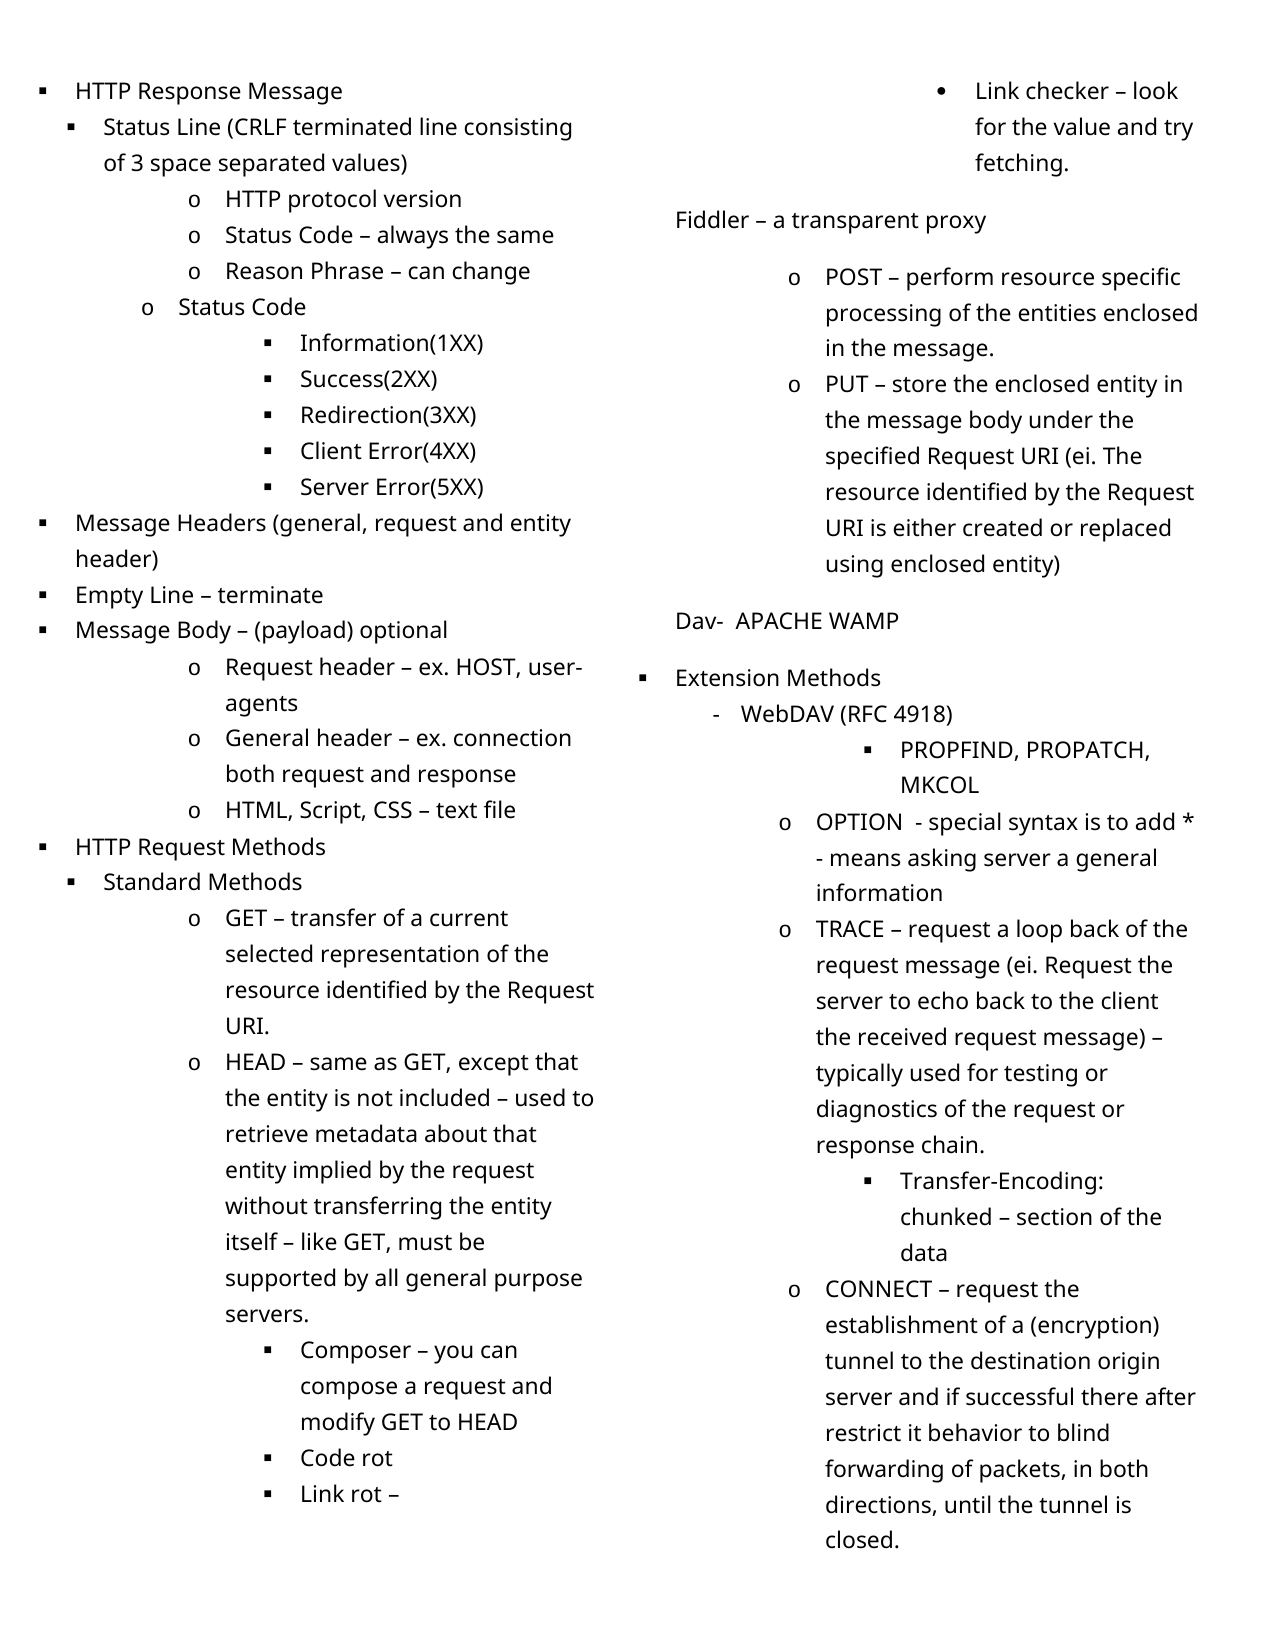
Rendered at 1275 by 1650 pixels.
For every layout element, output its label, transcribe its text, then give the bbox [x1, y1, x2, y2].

list HTML, Script, CSS – text file [187, 794, 600, 826]
list Standard Methods [66, 866, 600, 898]
list Transfer-Encoding: chunked – section of the data [862, 1165, 1200, 1268]
list Reason Phrase – can change [187, 255, 600, 286]
list Request header – ex. HOST, user-agents [187, 650, 600, 718]
list Code rot [262, 1442, 600, 1473]
list HTTP Response Message [37, 75, 600, 106]
list Status Code [141, 291, 600, 322]
list Redirection(3XX) [262, 399, 600, 430]
list Link checker – look for the value and try fetching. [937, 75, 1200, 178]
list PUT – store the enclosed entity in the message body under the specified Request URI (ei. The resource identified by the Request URI is either created or replaced using enclosed entity) [787, 368, 1200, 579]
list Composer – you can compose a request and modify GET to HEAD [262, 1334, 600, 1437]
list HEAD – same as GET, except that the entity is not included – used to retrieve metadata about that entity implied by the request without transferring the entity itself – like GET, must be supported by all general purpose servers. [187, 1046, 600, 1329]
list HTTP protocol version [187, 183, 600, 214]
list GET – transfer of a current selected representation of the resource identified by the Request URI. [187, 902, 600, 1041]
list POST – perform resource specific processing of the entities enclosed in the message. [787, 260, 1200, 364]
text Fiddler – a transparent proxy [675, 204, 1200, 235]
list Link rot – [262, 1477, 600, 1509]
list Extension Methods [637, 662, 1200, 693]
list Information(1XX) [262, 327, 600, 358]
list TRACE – request a loop back of the request message (ei. Request the server to echo back to the client the received request message) – typically used for testing or diagnostics of the request or response chain. [778, 913, 1200, 1160]
list Status Code – always the same [187, 219, 600, 250]
list Empty Line – terminate [37, 578, 600, 610]
list General header – ex. connection both request and response [187, 722, 600, 790]
list Message Headers (general, request and entity header) [37, 507, 600, 574]
text Dav- APACHE WAMP [675, 605, 1200, 636]
list Client Error(4XX) [262, 435, 600, 466]
list Server Error(5XX) [262, 471, 600, 502]
list HTTP Request Methods [37, 830, 600, 862]
list Status Line (CRLF terminated line consisting of 3 space separated values) [66, 111, 600, 178]
list Message Body – (payload) optional [37, 614, 600, 646]
list PROPFIND, PROPATCH, MKCOL [862, 733, 1200, 801]
list WebDAV (RFC 4918) [712, 698, 1200, 729]
list Success(2XX) [262, 363, 600, 394]
list OPTION - special syntax is to add * - means asking server a general information [778, 805, 1200, 909]
